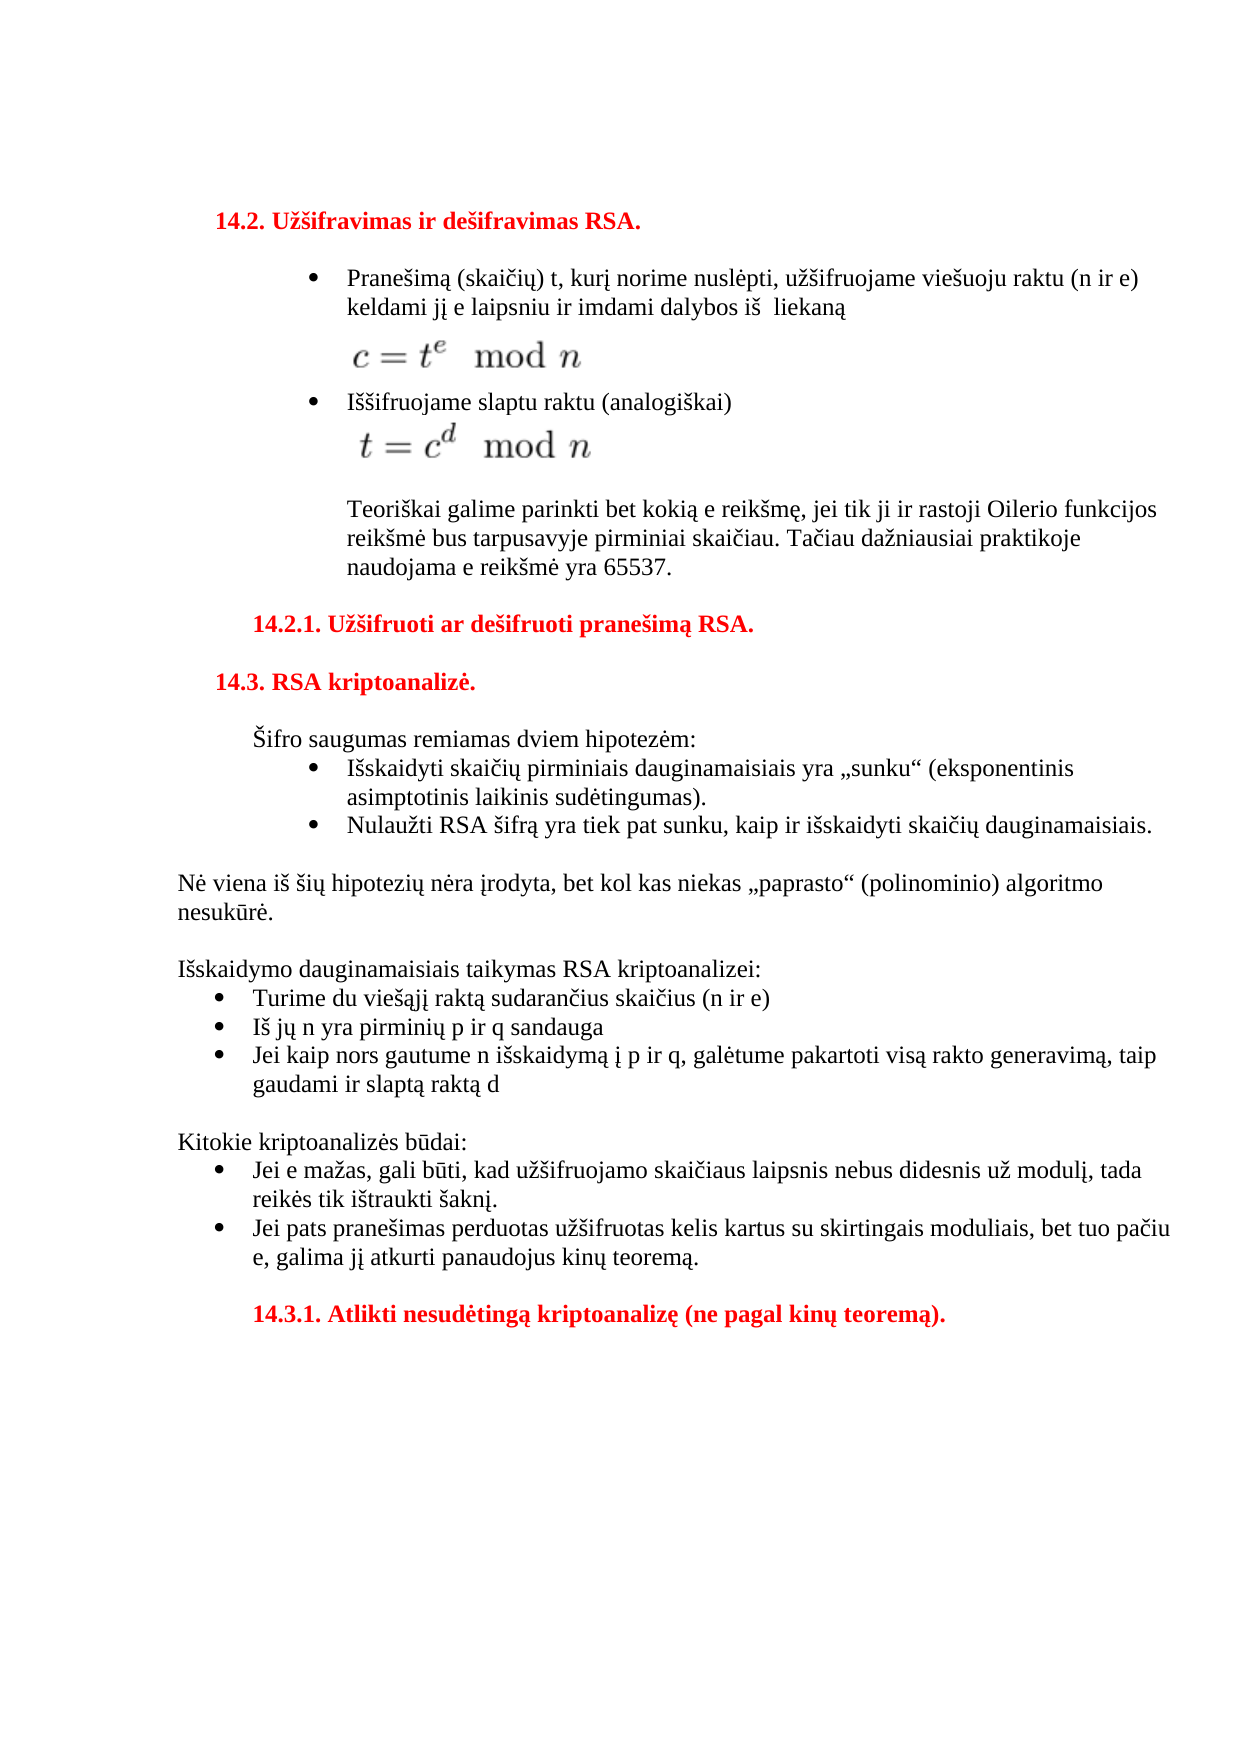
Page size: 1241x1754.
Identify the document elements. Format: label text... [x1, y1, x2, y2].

list Iššifruojame slaptu raktu (analogiškai) [309, 387, 1181, 415]
list Jei e mažas, gali būti, kad užšifruojamo skaičiaus laipsnis nebus didesnis už modulį, tada reikės tik ištraukti šaknį. [215, 1155, 1181, 1213]
list Nulaužti RSA šifrą yra tiek pat sunku, kaip ir išskaidyti skaičių dauginamaisiais. [309, 810, 1181, 839]
text Kitokie kriptoanalizės būdai: [177, 1127, 1181, 1155]
text Išskaidymo dauginamaisiais taikymas RSA kriptoanalizei: [177, 954, 1181, 983]
text Nė viena iš šių hipotezių nėra įrodyta, bet kol kas niekas „paprasto“ (polinominio) algoritmo nesukūrė. [177, 868, 1181, 925]
picture [346, 321, 600, 387]
list RSA kriptoanalizė. [215, 667, 1181, 695]
text Šifro saugumas remiamas dviem hipotezėm: [177, 724, 1181, 753]
list Užšifravimas ir dešifravimas RSA. [215, 206, 1181, 235]
list Turime du viešąjį raktą sudarančius skaičius (n ir e) [215, 983, 1181, 1012]
list Jei kaip nors gautume n išskaidymą į p ir q, galėtume pakartoti visą rakto generavimą, taip gaudami ir slaptą raktą d [215, 1040, 1181, 1098]
list Užšifruoti ar dešifruoti pranešimą RSA. [252, 609, 1181, 638]
list Atlikti nesudėtingą kriptoanalizę (ne pagal kinų teoremą). [252, 1299, 1181, 1328]
list Iš jų n yra pirminių p ir q sandauga [215, 1012, 1181, 1040]
picture [346, 415, 602, 466]
list Išskaidyti skaičių pirminiais dauginamaisiais yra „sunku“ (eksponentinis asimptotinis laikinis sudėtingumas). [309, 753, 1181, 810]
list Teoriškai galime parinkti bet kokią e reikšmę, jei tik ji ir rastoji Oilerio funkcijos reikšmė bus tarpusavyje pirminiai skaičiau. Tačiau dažniausiai praktikoje naudojama e reikšmė yra 65537. [347, 494, 1181, 580]
list Jei pats pranešimas perduotas užšifruotas kelis kartus su skirtingais moduliais, bet tuo pačiu e, galima jį atkurti panaudojus kinų teoremą. [215, 1213, 1181, 1270]
list Pranešimą (skaičių) t, kurį norime nuslėpti, užšifruojame viešuoju raktu (n ir e) keldami jį e laipsniu ir imdami dalybos iš liekaną [309, 263, 1181, 321]
